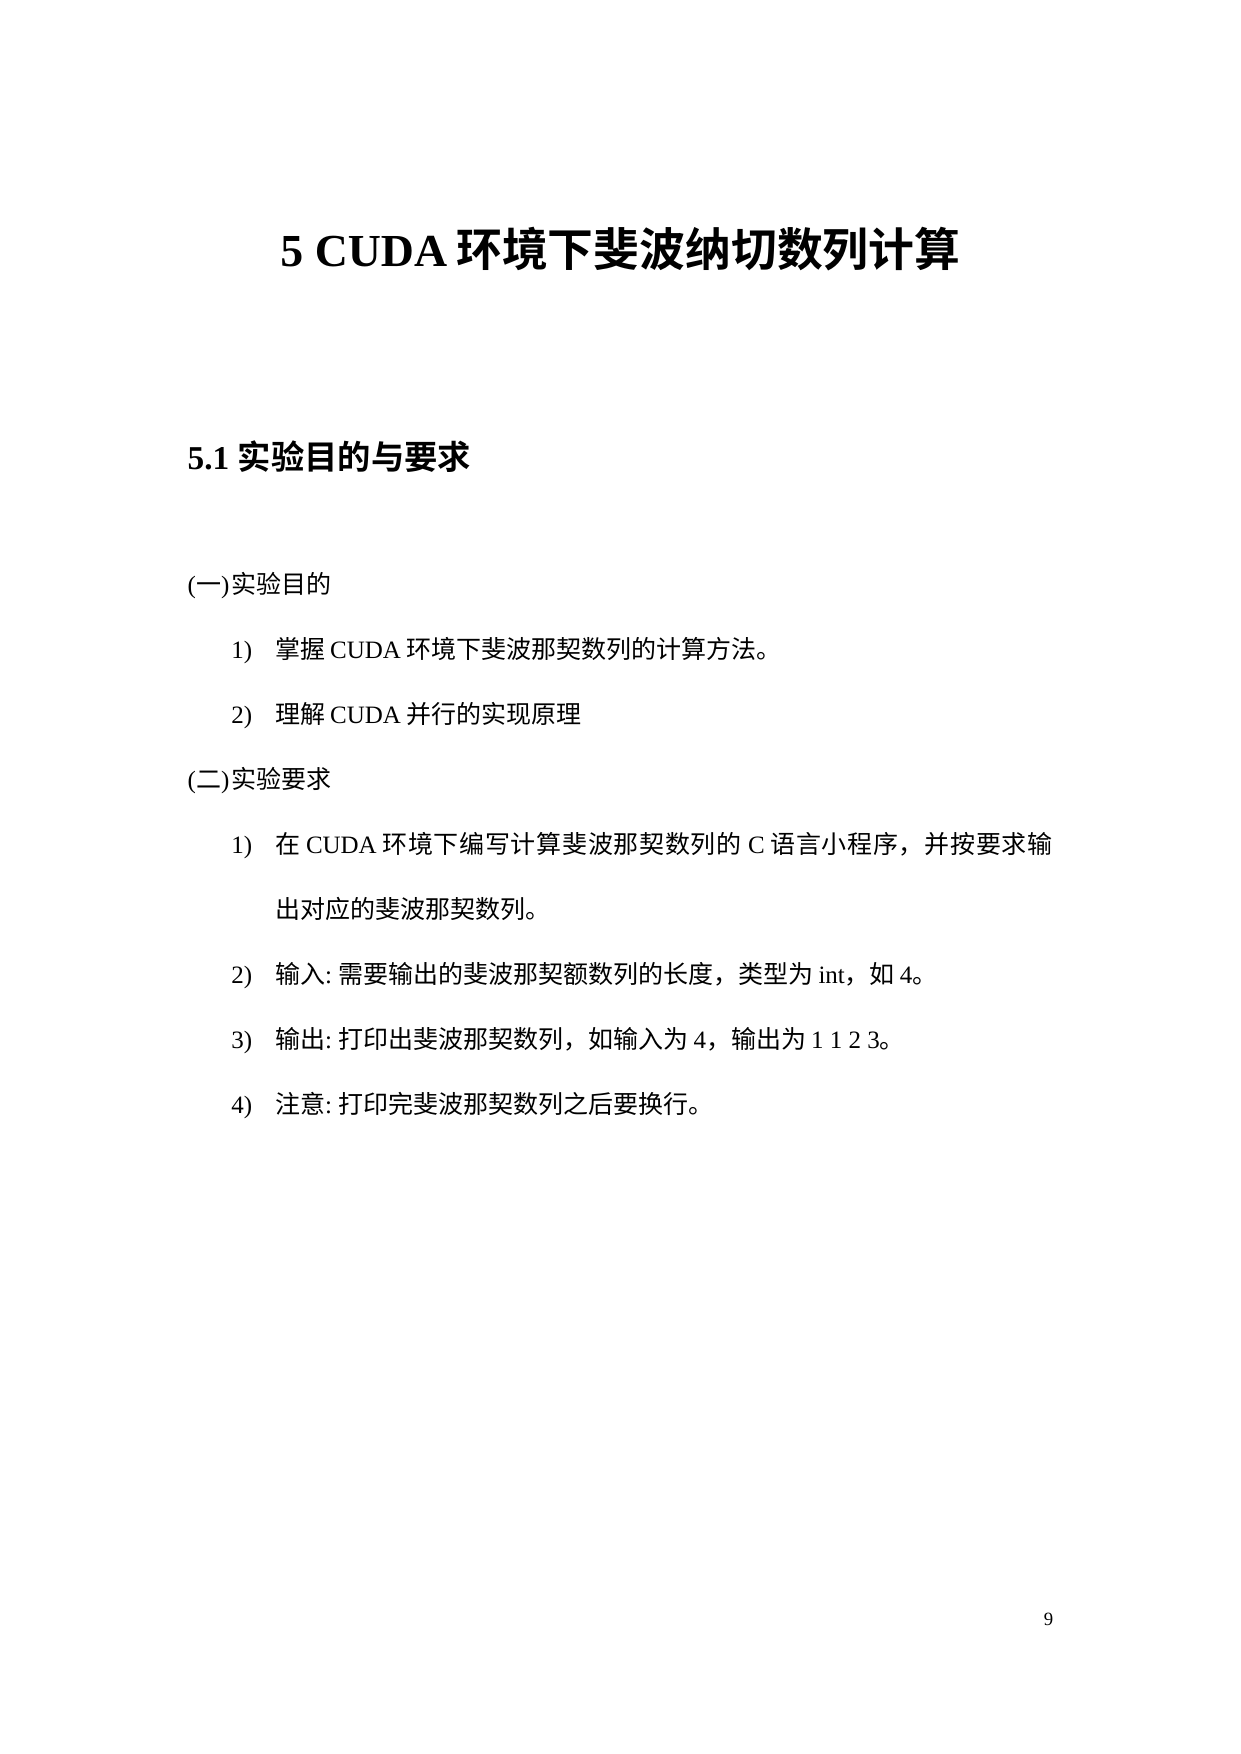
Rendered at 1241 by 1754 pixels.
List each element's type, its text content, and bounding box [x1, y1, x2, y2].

list 在CUDA环境下编写计算斐波那契数列的C语言小程序，并按要求输出对应的斐波那契数列。 [231, 810, 1053, 940]
subtitle 5.1 实验目的与要求 [187, 423, 1053, 488]
list 掌握CUDA环境下斐波那契数列的计算方法。 [231, 615, 1053, 680]
list 实验要求 [187, 745, 1053, 810]
list 实验目的 [187, 550, 1053, 615]
list 理解CUDA并行的实现原理 [231, 680, 1053, 745]
list 输出: 打印出斐波那契数列，如输入为4，输出为1 1 2 3。 [231, 1005, 1053, 1070]
list 注意: 打印完斐波那契数列之后要换行。 [231, 1070, 1053, 1135]
list 输入: 需要输出的斐波那契额数列的长度，类型为int，如4。 [231, 940, 1053, 1005]
subtitle 5 CUDA环境下斐波纳切数列计算 [187, 197, 1053, 295]
